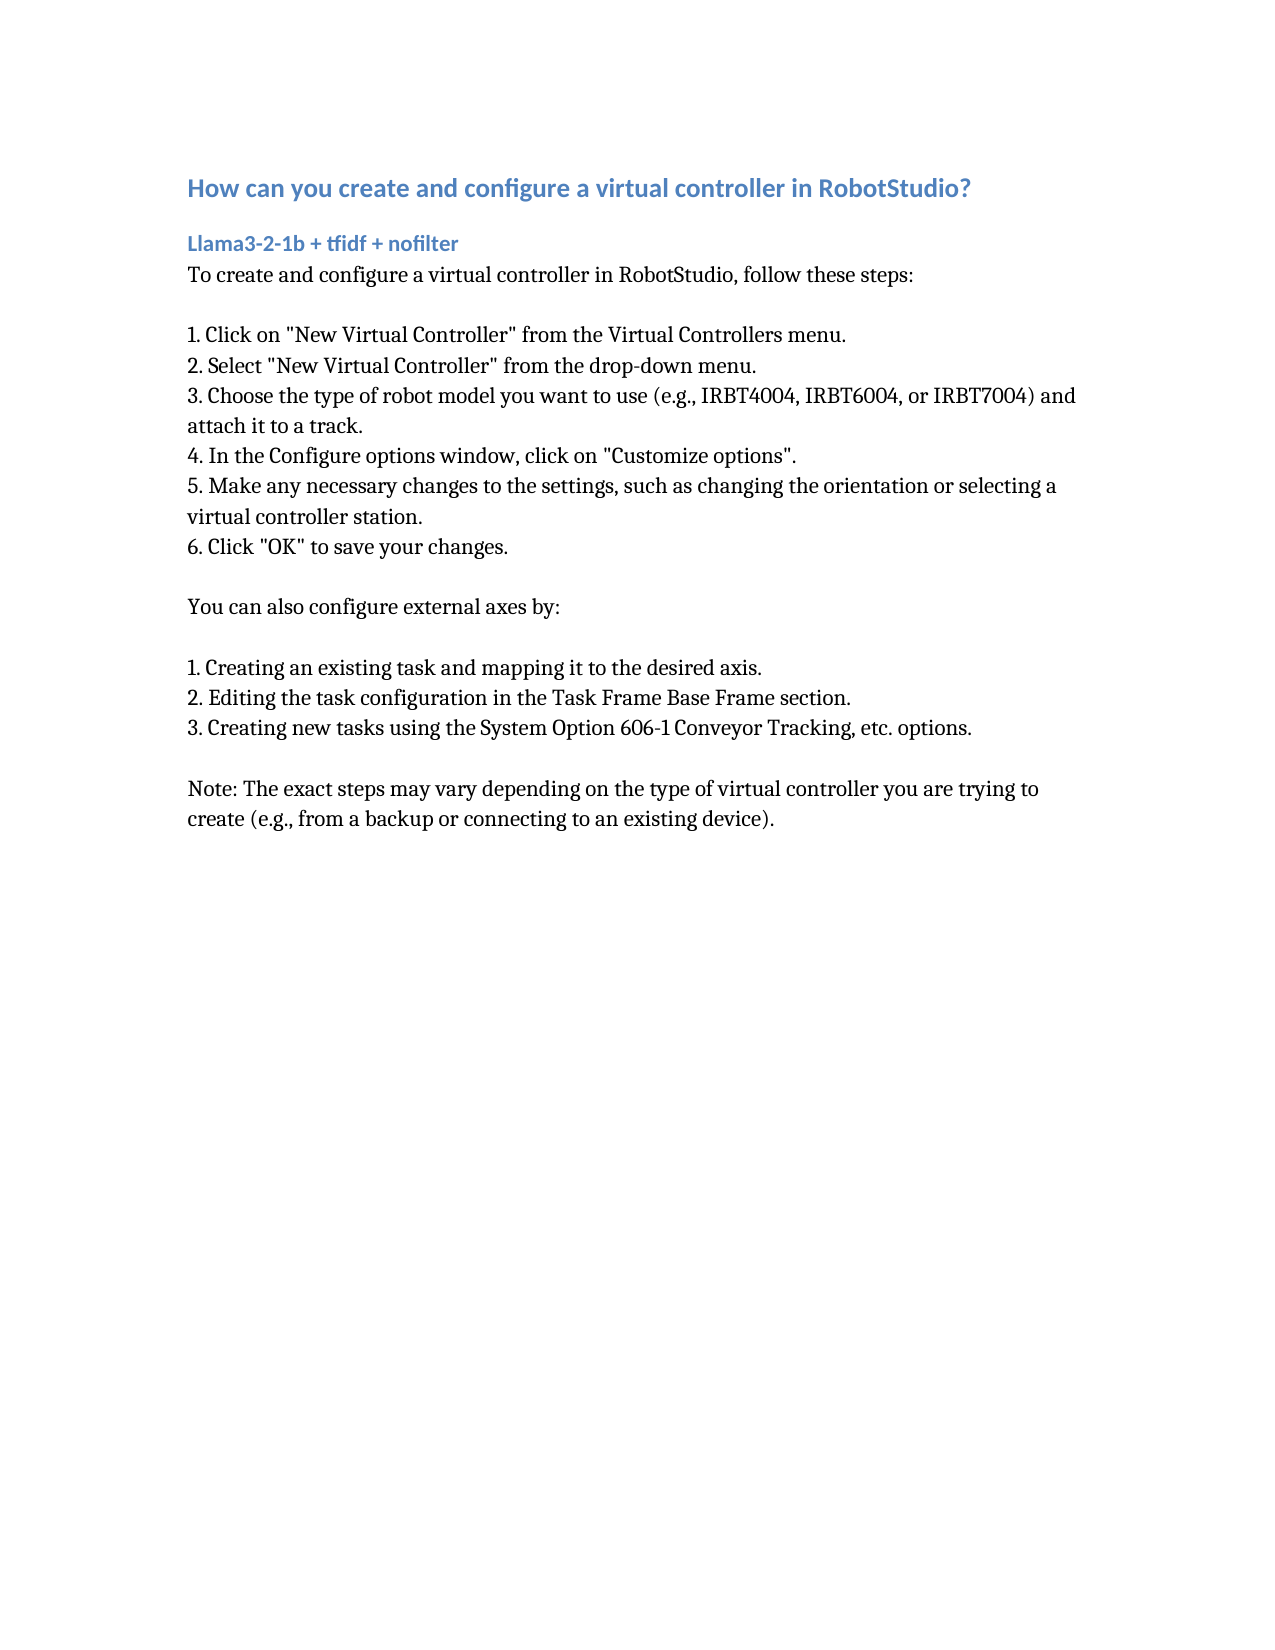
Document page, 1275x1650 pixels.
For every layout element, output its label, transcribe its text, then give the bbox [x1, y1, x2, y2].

text To create and configure a virtual controller in RobotStudio, follow these steps: 1. Click on "New Virtual Controller" from the Virtual Controllers menu. 2. Select "New Virtual Controller" from the drop-down menu. 3. Choose the type of robot model you want to use (e.g., IRBT4004, IRBT6004, or IRBT7004) and attach it to a track. 4. In the Configure options window, click on "Customize options". 5. Make any necessary changes to the settings, such as changing the orientation or selecting a virtual controller station. 6. Click "OK" to save your changes. You can also configure external axes by: 1. Creating an existing task and mapping it to the desired axis. 2. Editing the task configuration in the Task Frame Base Frame section. 3. Creating new tasks using the System Option 606-1 Conveyor Tracking, etc. options. Note: The exact steps may vary depending on the type of virtual controller you are trying to create (e.g., from a backup or connecting to an existing device). [187, 262, 1087, 832]
subtitle How can you create and configure a virtual controller in RobotStudio? [187, 171, 1087, 204]
subtitle Llama3-2-1b + tfidf + nofilter [187, 229, 1087, 258]
